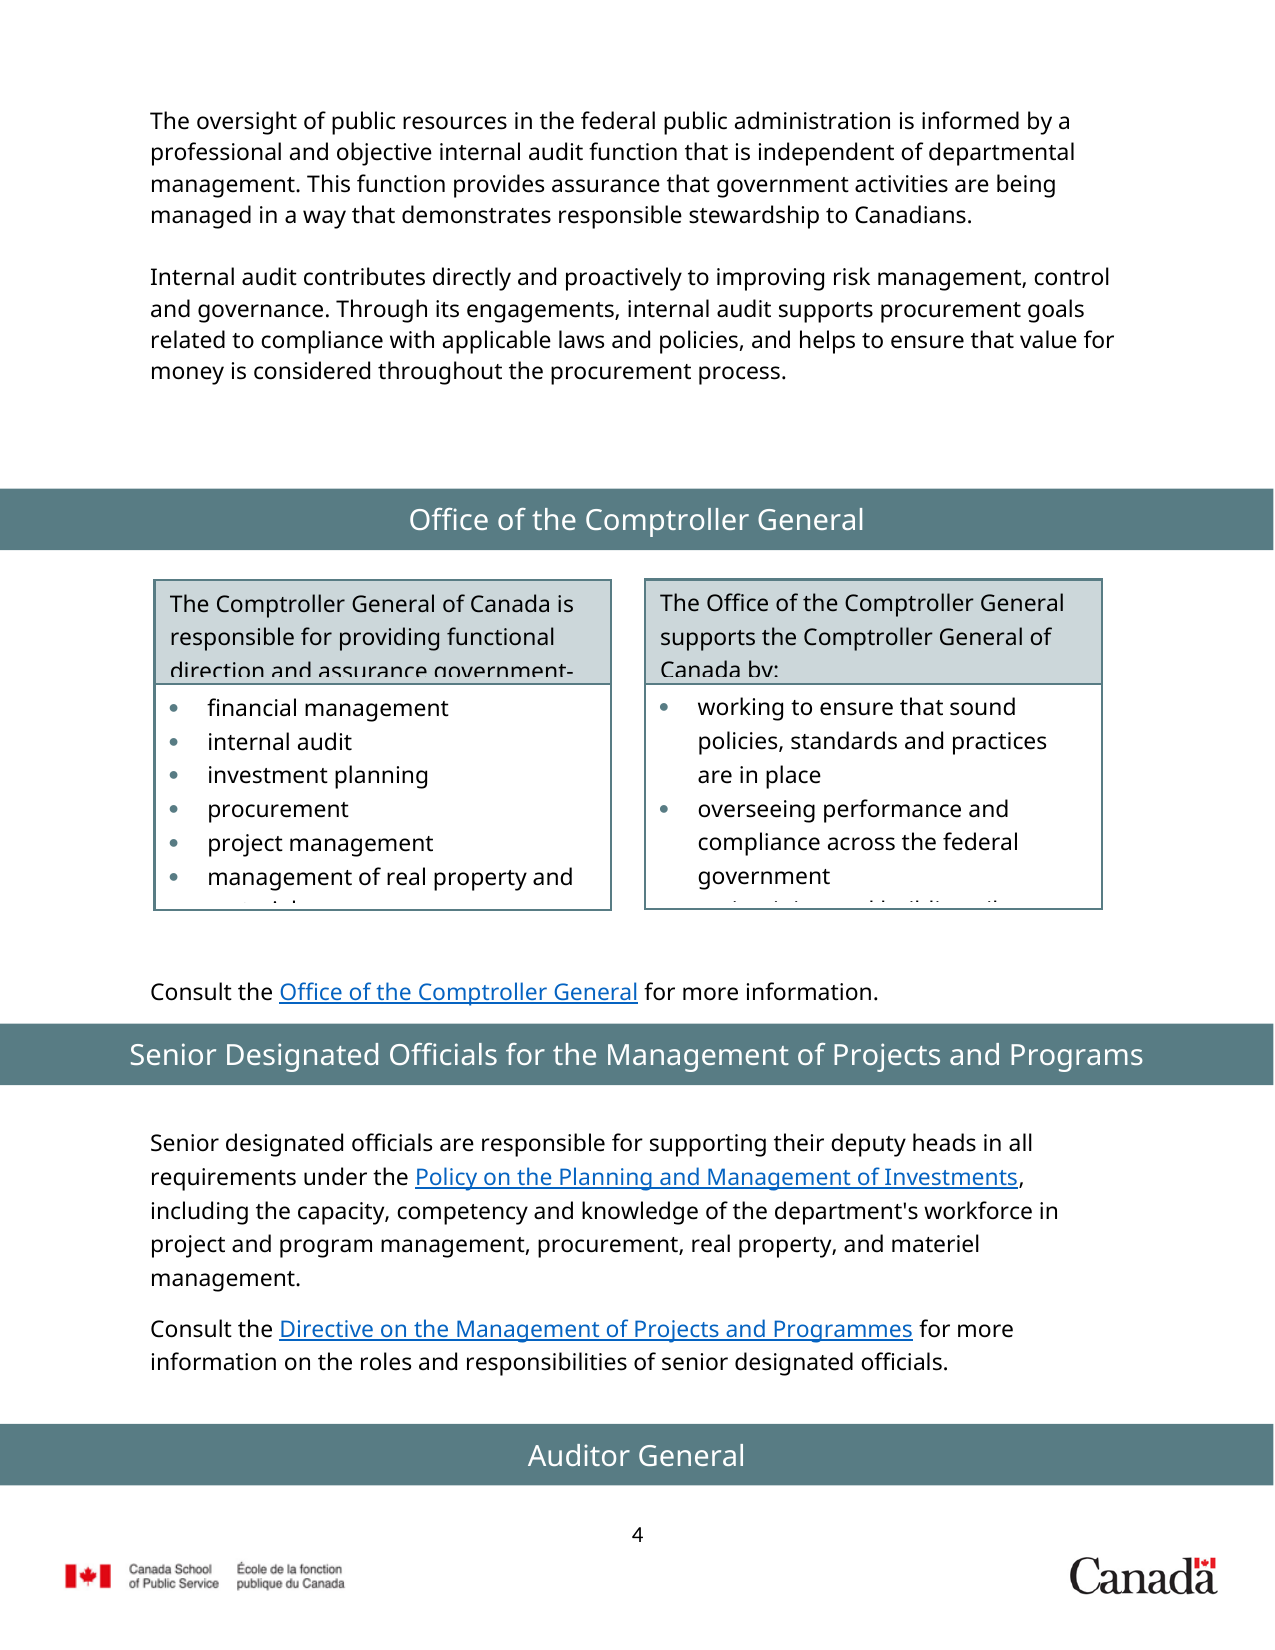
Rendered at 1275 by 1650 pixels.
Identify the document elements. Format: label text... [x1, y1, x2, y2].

text Consult the Office of the Comptroller General for more information. [150, 976, 1125, 1007]
text Internal audit contributes directly and proactively to improving risk management, control and governance. Through its engagements, internal audit supports procurement goals related to compliance with applicable laws and policies, and helps to ensure that value for money is considered throughout the procurement process. [150, 261, 1125, 386]
picture [1067, 1553, 1219, 1597]
text Consult the Directive on the Management of Projects and Programmes for more information on the roles and responsibilities of senior designated officials. [150, 1313, 1125, 1378]
text Senior designated officials are responsible for supporting their deputy heads in all requirements under the Policy on the Planning and Management of Investments, including the capacity, competency and knowledge of the department's workforce in project and program management, procurement, real property, and materiel management. [150, 1127, 1125, 1293]
text The oversight of public resources in the federal public administration is informed by a professional and objective internal audit function that is independent of departmental management. This function provides assurance that government activities are being managed in a way that demonstrates responsible stewardship to Canadians. [150, 105, 1125, 230]
picture [62, 1558, 354, 1597]
